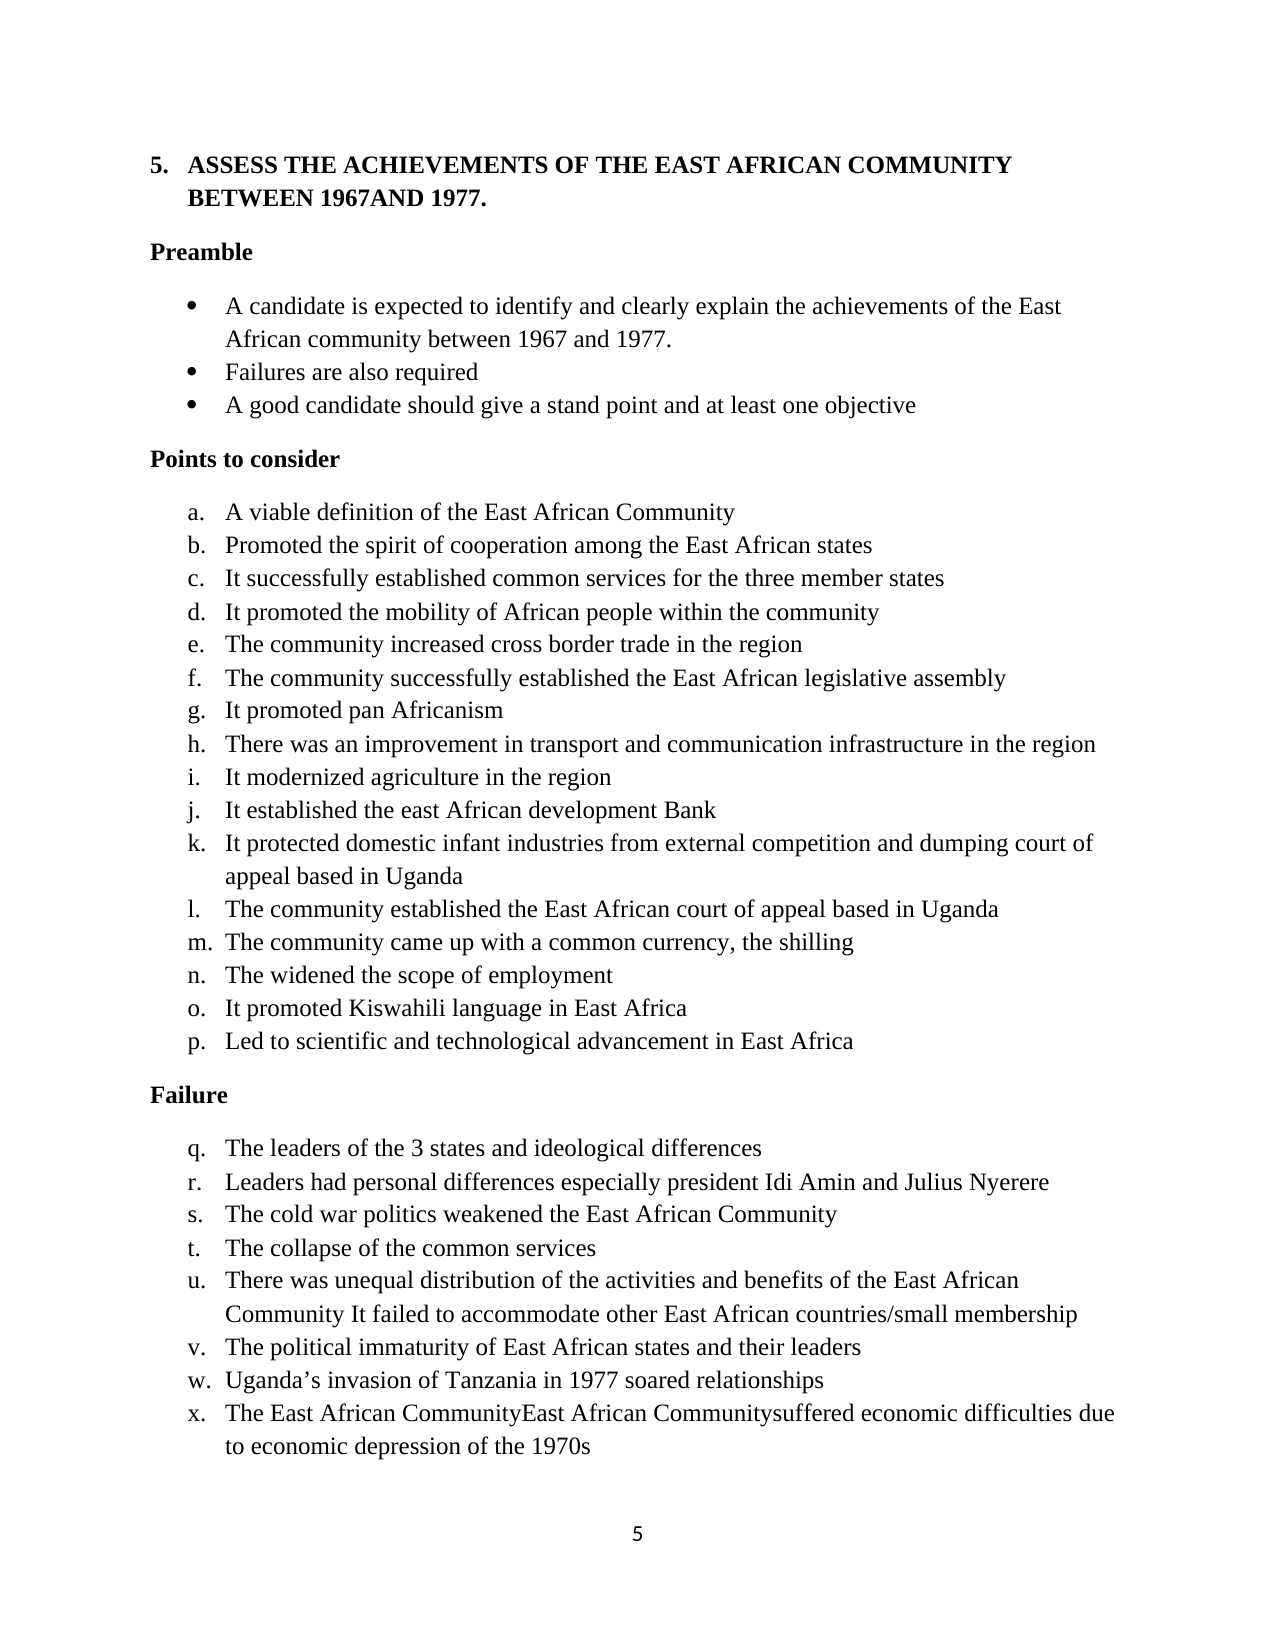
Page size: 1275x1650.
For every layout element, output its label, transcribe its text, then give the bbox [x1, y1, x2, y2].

list The East African CommunityEast African Communitysuffered economic difficulties due to economic depression of the 1970s [187, 1398, 1125, 1459]
list The widened the scope of employment [187, 960, 1125, 988]
text Preamble [150, 237, 1125, 266]
list The collapse of the common services [187, 1233, 1125, 1261]
list Leaders had personal differences especially president Idi Amin and Julius Nyerere [187, 1167, 1125, 1195]
list Failures are also required [187, 357, 1125, 386]
list A candidate is expected to identify and clearly explain the achievements of the East African community between 1967 and 1977. [187, 291, 1125, 352]
list It promoted pan Africanism [187, 696, 1125, 724]
list Led to scientific and technological advancement in East Africa [187, 1026, 1125, 1054]
list Promoted the spirit of cooperation among the East African states [187, 531, 1125, 559]
list The leaders of the 3 states and ideological differences [187, 1133, 1125, 1162]
text Failure [150, 1080, 1125, 1108]
list It established the east African development Bank [187, 795, 1125, 823]
list A viable definition of the East African Community [187, 497, 1125, 526]
list The cold war politics weakened the East African Community [187, 1199, 1125, 1228]
list The community successfully established the East African legislative assembly [187, 663, 1125, 691]
list It promoted Kiswahili language in East Africa [187, 993, 1125, 1022]
list There was unequal distribution of the activities and benefits of the East African Community It failed to accommodate other East African countries/small membership [187, 1266, 1125, 1327]
text Points to consider [150, 444, 1125, 472]
list Uganda’s invasion of Tanzania in 1977 soared relationships [187, 1365, 1125, 1393]
list It modernized agriculture in the region [187, 762, 1125, 790]
list ASSESS THE ACHIEVEMENTS OF THE EAST AFRICAN COMMUNITY BETWEEN 1967AND 1977. [150, 150, 1125, 212]
list There was an improvement in transport and communication infrastructure in the region [187, 729, 1125, 757]
list A good candidate should give a stand point and at least one objective [187, 390, 1125, 418]
list The political immaturity of East African states and their leaders [187, 1332, 1125, 1360]
list The community came up with a common currency, the shilling [187, 927, 1125, 956]
list It promoted the mobility of African people within the community [187, 597, 1125, 625]
list It successfully established common services for the three member states [187, 563, 1125, 592]
list The community increased cross border trade in the region [187, 629, 1125, 658]
list The community established the East African court of appeal based in Uganda [187, 894, 1125, 922]
list It protected domestic infant industries from external competition and dumping court of appeal based in Uganda [187, 828, 1125, 889]
